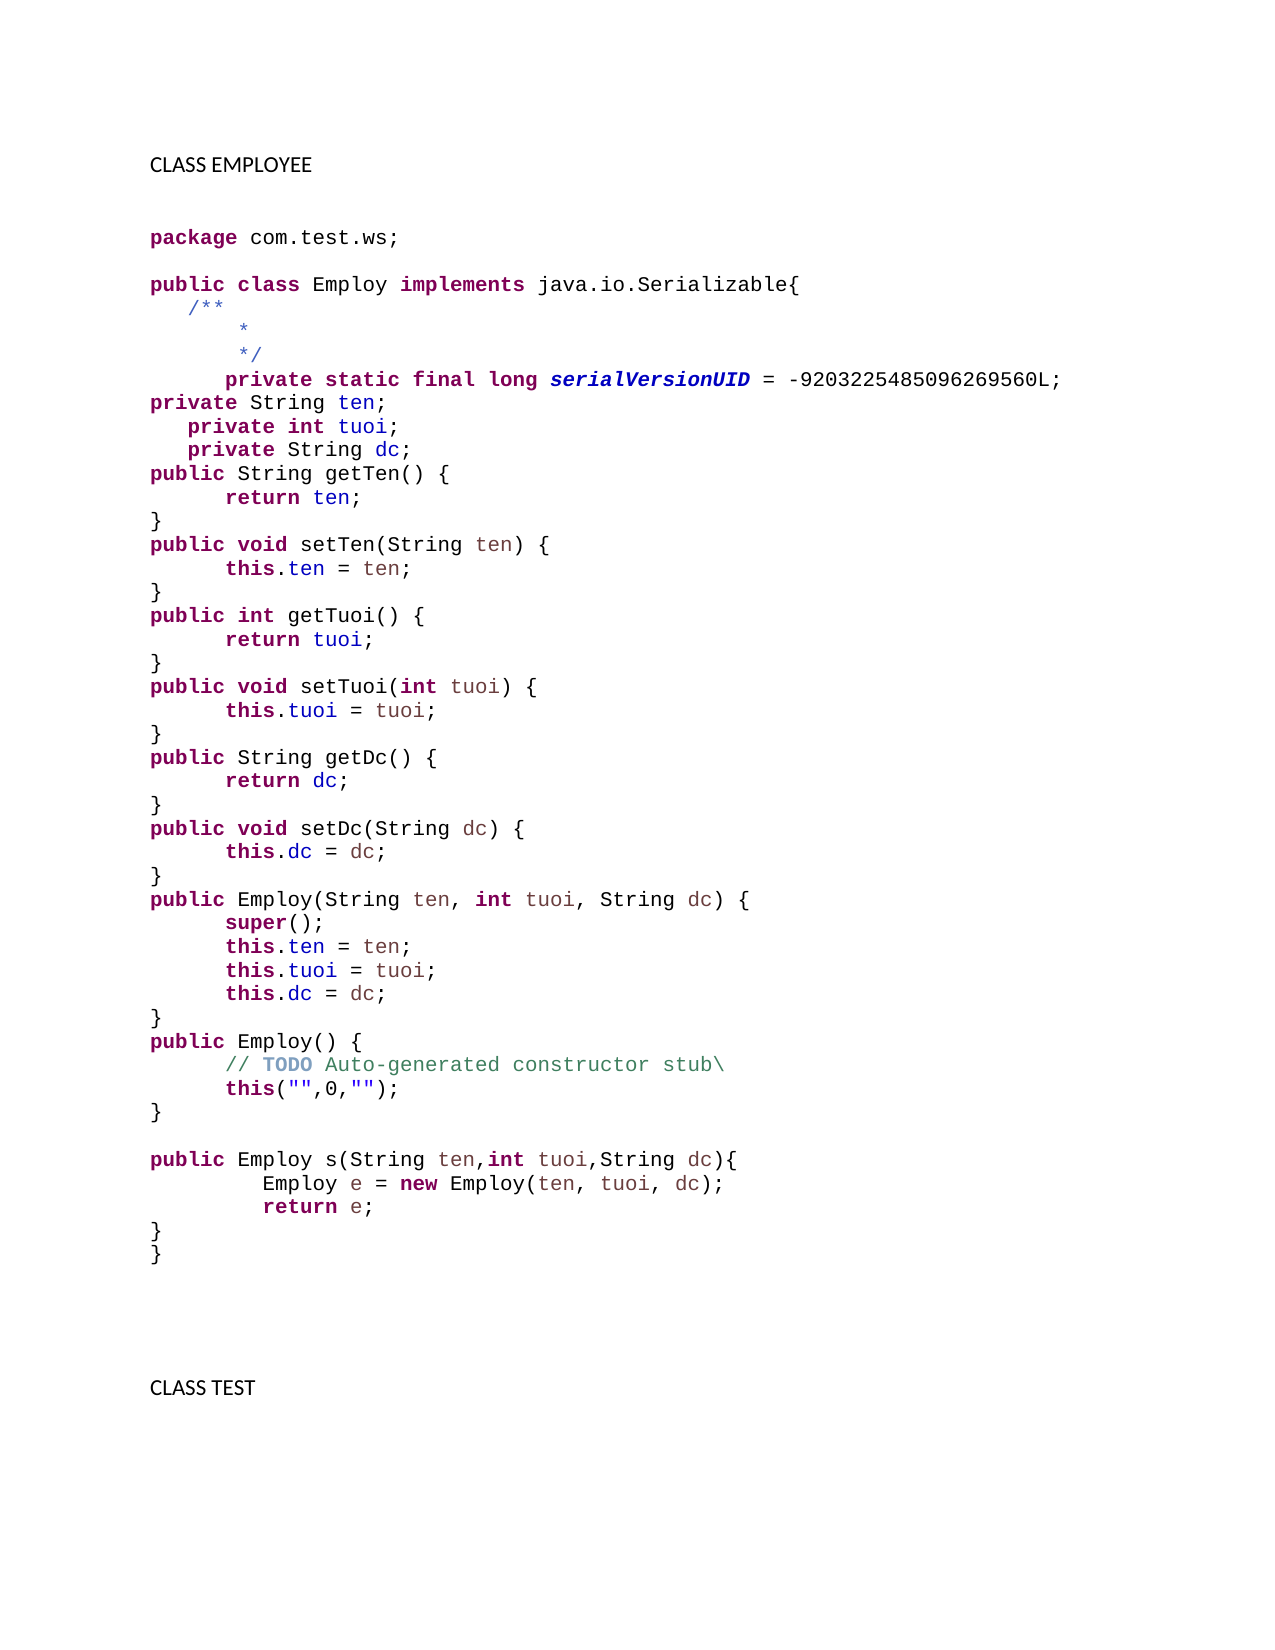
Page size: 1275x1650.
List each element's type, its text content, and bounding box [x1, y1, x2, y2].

text this.dc = dc; [150, 983, 1125, 1007]
text public void setTuoi(int tuoi) { [150, 676, 1125, 699]
text public int getTuoi() { [150, 605, 1125, 629]
text } [150, 723, 1125, 747]
text public void setDc(String dc) { [150, 818, 1125, 841]
text Employ e = new Employ(ten, tuoi, dc); [150, 1172, 1125, 1196]
text public String getDc() { [150, 747, 1125, 771]
text } [150, 1220, 1125, 1243]
text return tuoi; [150, 629, 1125, 652]
text return e; [150, 1196, 1125, 1220]
text this.ten = ten; [150, 558, 1125, 581]
text CLASS TEST [150, 1373, 1125, 1401]
text private static final long serialVersionUID = -9203225485096269560L; [150, 368, 1125, 392]
text } [150, 1007, 1125, 1031]
text public String getTen() { [150, 463, 1125, 487]
text } [150, 1102, 1125, 1125]
text } [150, 652, 1125, 676]
text } [150, 510, 1125, 534]
text public Employ s(String ten,int tuoi,String dc){ [150, 1149, 1125, 1172]
text return dc; [150, 771, 1125, 794]
text } [150, 1243, 1125, 1267]
text public Employ() { [150, 1031, 1125, 1054]
text this("",0,""); [150, 1078, 1125, 1102]
text this.ten = ten; [150, 936, 1125, 960]
text } [150, 794, 1125, 818]
text package com.test.ws; [150, 227, 1125, 250]
text } [150, 865, 1125, 889]
text public void setTen(String ten) { [150, 534, 1125, 558]
text private String ten; [150, 392, 1125, 416]
text this.dc = dc; [150, 841, 1125, 865]
text public Employ(String ten, int tuoi, String dc) { [150, 889, 1125, 912]
text return ten; [150, 487, 1125, 510]
text this.tuoi = tuoi; [150, 699, 1125, 723]
text // TODO Auto-generated constructor stub\ [150, 1054, 1125, 1078]
text * [150, 321, 1125, 345]
text super(); [150, 912, 1125, 936]
text */ [150, 345, 1125, 368]
text public class Employ implements java.io.Serializable{ [150, 274, 1125, 298]
text /** [150, 298, 1125, 321]
text private String dc; [150, 439, 1125, 463]
text } [150, 581, 1125, 605]
text CLASS EMPLOYEE [150, 150, 1125, 178]
text private int tuoi; [150, 416, 1125, 439]
text this.tuoi = tuoi; [150, 960, 1125, 983]
